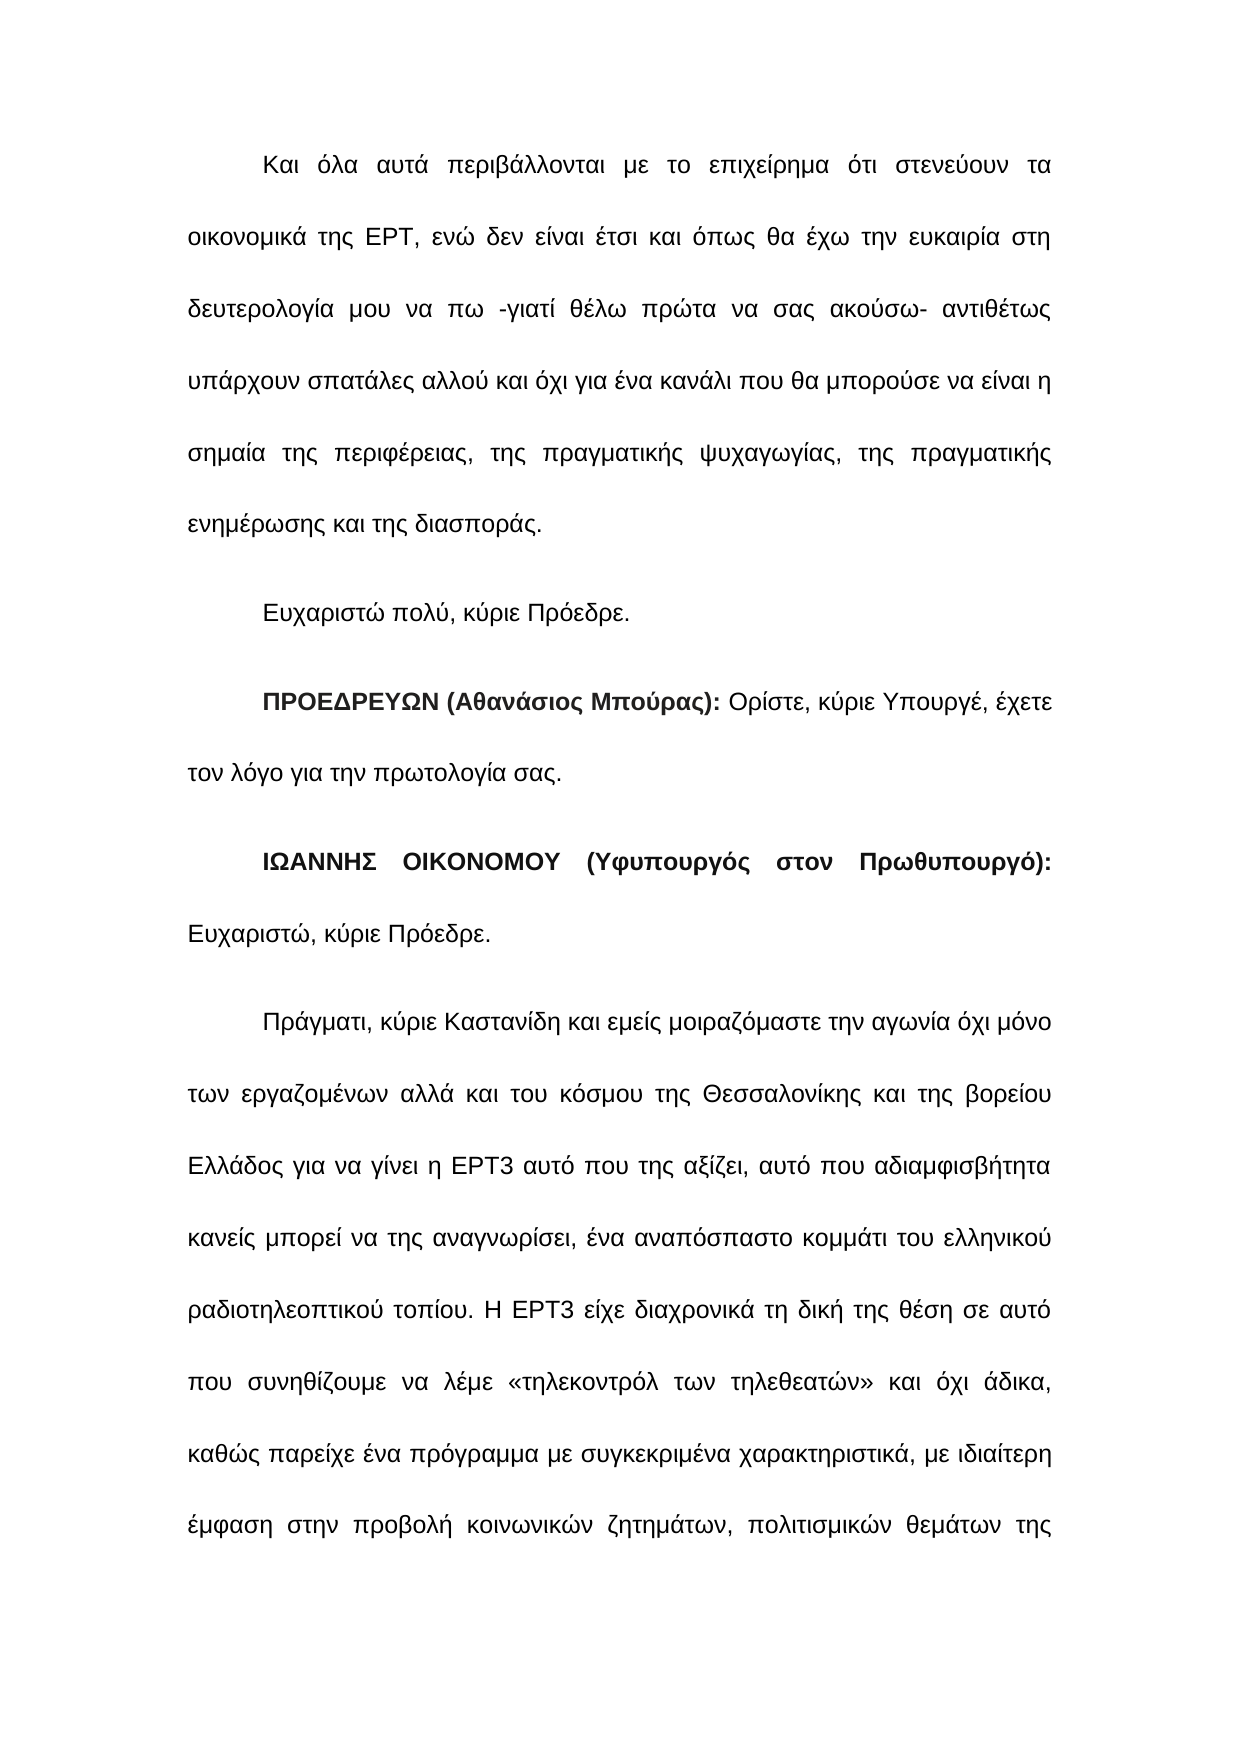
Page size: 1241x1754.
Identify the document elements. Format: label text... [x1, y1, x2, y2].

text Ευχαριστώ πολύ, κύριε Πρόεδρε. [187, 598, 1053, 627]
text ΠΡΟΕΔΡΕΥΩΝ (Αθανάσιος Μπούρας): Ορίστε, κύριε Υπουργέ, έχετε τον λόγο για την πρωτολογία σας. [187, 686, 1053, 787]
text Και όλα αυτά περιβάλλονται με το επιχείρημα ότι στενεύουν τα οικονομικά της ΕΡΤ, ενώ δεν είναι έτσι και όπως θα έχω την ευκαιρία στη δευτερολογία μου να πω -γιατί θέλω πρώτα να σας ακούσω- αντιθέτως υπάρχουν σπατάλες αλλού και όχι για ένα κανάλι που θα μπορούσε να είναι η σημαία της περιφέρειας, της πραγματικής ψυχαγωγίας, της πραγματικής ενημέρωσης και της διασποράς. [187, 150, 1053, 538]
text ΙΩΑΝΝΗΣ ΟΙΚΟΝΟΜΟΥ (Υφυπουργός στον Πρωθυπουργό): Ευχαριστώ, κύριε Πρόεδρε. [187, 847, 1053, 947]
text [187, 1007, 1053, 1539]
